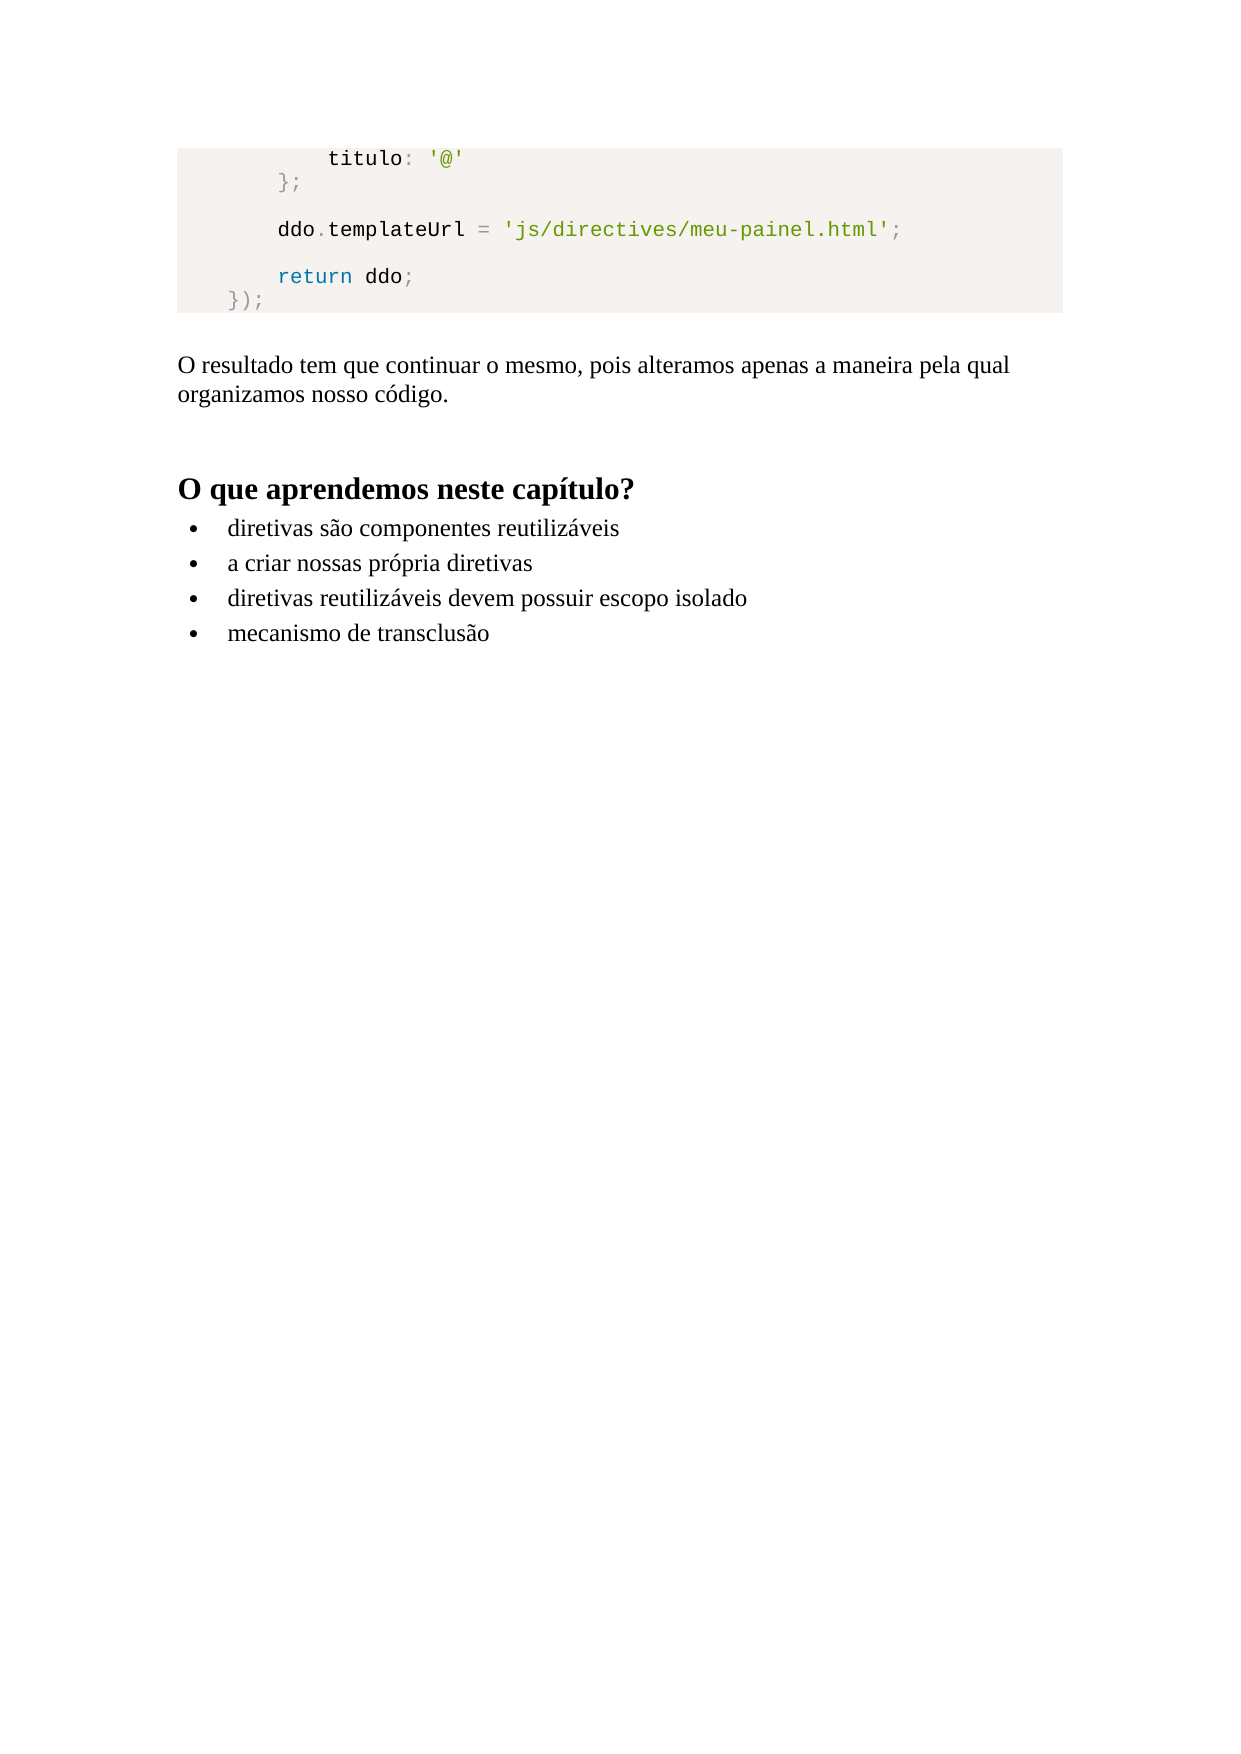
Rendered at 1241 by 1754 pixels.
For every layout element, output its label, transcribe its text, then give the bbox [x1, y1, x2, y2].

text }); [177, 289, 1063, 313]
text ddo.templateUrl = 'js/directives/meu-painel.html'; [177, 218, 1063, 242]
list diretivas são componentes reutilizáveis [190, 513, 1063, 542]
list a criar nossas própria diretivas [190, 548, 1063, 577]
text }; [177, 171, 1063, 195]
list mecanismo de transclusão [190, 618, 1063, 647]
text return ddo; [177, 266, 1063, 289]
text titulo: '@' [177, 148, 1063, 171]
text O resultado tem que continuar o mesmo, pois alteramos apenas a maneira pela qual organizamos nosso código. [177, 351, 1063, 408]
text O que aprendemos neste capítulo? [177, 471, 1063, 507]
list diretivas reutilizáveis devem possuir escopo isolado [190, 583, 1063, 612]
